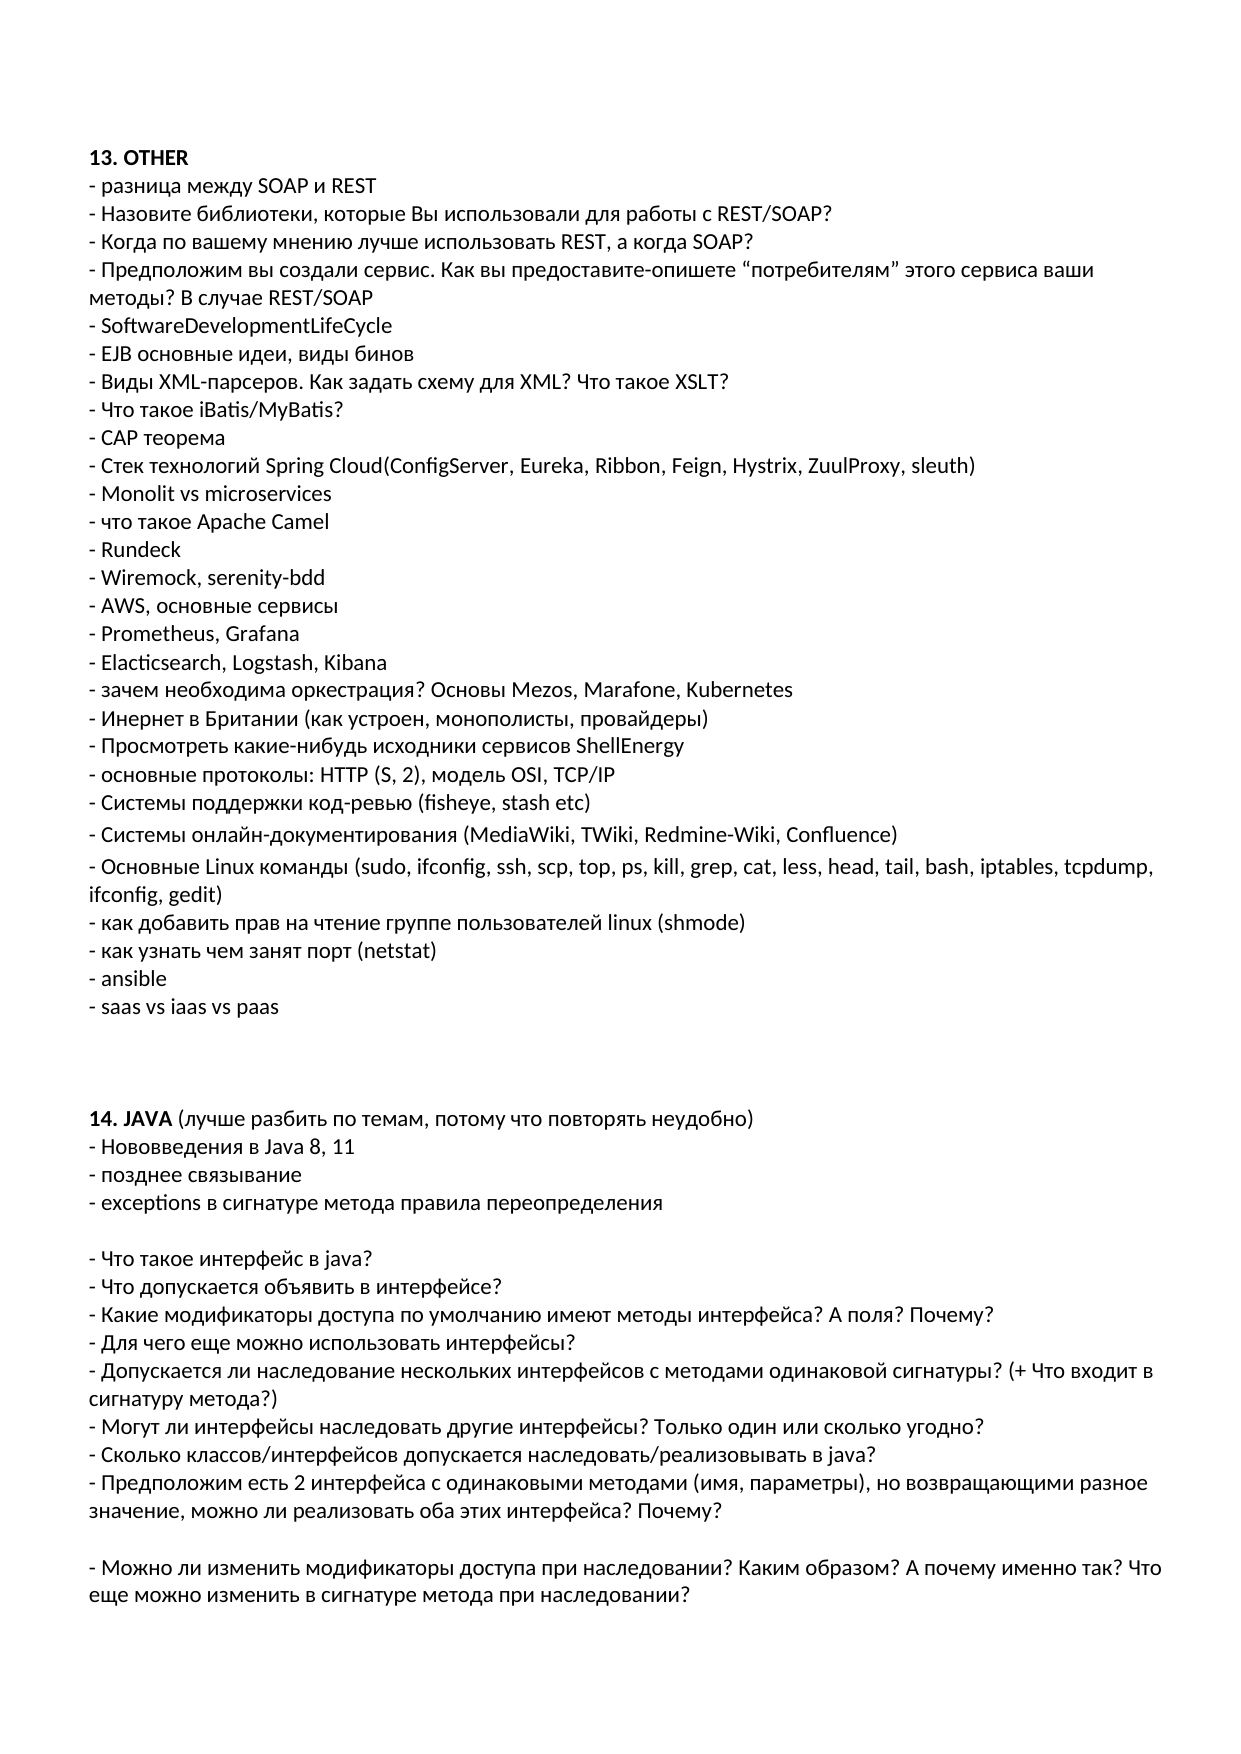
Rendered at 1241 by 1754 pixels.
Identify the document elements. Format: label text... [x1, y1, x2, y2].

text - Системы поддержки код-ревью (fisheye, stash etc) [89, 788, 1167, 816]
text - saas vs iaas vs paas [89, 992, 1167, 1020]
text - Могут ли интерфейсы наследовать другие интерфейсы? Только один или сколько угодно? [89, 1412, 1167, 1441]
text - Инернет в Британии (как устроен, монополисты, провайдеры) [89, 704, 1167, 732]
text - Стек технологий Spring Cloud(ConfigServer, Eureka, Ribbon, Feign, Hystrix, ZuulProxy, sleuth) [89, 451, 1167, 479]
text - Основные Linux команды (sudo, ifconfig, ssh, scp, top, ps, kill, grep, cat, less, head, tail, bash, iptables, tcpdump, ifconfig, gedit) [89, 852, 1167, 908]
text - Elacticsearch, Logstash, Kibana [89, 648, 1167, 676]
text - Просмотреть какие-нибудь исходники сервисов ShellEnergy [89, 732, 1167, 760]
text - Для чего еще можно использовать интерфейсы? [89, 1328, 1167, 1356]
text - ansible [89, 964, 1167, 992]
text - зачем необходима оркестрация? Основы Mezos, Marafone, Kubernetes [89, 676, 1167, 704]
text - Что такое iBatis/MyBatis? [89, 395, 1167, 423]
text - Допускается ли наследование нескольких интерфейсов с методами одинаковой сигнатуры? (+ Что входит в сигнатуру метода?) [89, 1356, 1167, 1412]
text - Prometheus, Grafana [89, 619, 1167, 648]
text - разница между SOAP и REST [89, 171, 1167, 199]
text - основные протоколы: HTTP (S, 2), модель OSI, TCP/IP [89, 760, 1167, 788]
text - Что такое интерфейс в java? [89, 1244, 1167, 1272]
text - как узнать чем занят порт (netstat) [89, 936, 1167, 964]
text - AWS, основные сервисы [89, 592, 1167, 619]
text - Нововведения в Java 8, 11 [89, 1132, 1167, 1160]
text - Что допускается объявить в интерфейсе? [89, 1272, 1167, 1300]
text - EJB основные идеи, виды бинов [89, 339, 1167, 367]
text - Предположим вы создали сервис. Как вы предоставите-опишете “потребителям” этого сервиса ваши методы? В случае REST/SOAP [89, 255, 1167, 311]
text - позднее связывание [89, 1160, 1167, 1188]
text - Wiremock, serenity-bdd [89, 563, 1167, 592]
text - Сколько классов/интерфейсов допускается наследовать/реализовывать в java? [89, 1441, 1167, 1468]
text - SoftwareDevelopmentLifeCycle [89, 311, 1167, 339]
text - Назовите библиотеки, которые Вы использовали для работы с REST/SOAP? [89, 199, 1167, 227]
text - CAP теорема [89, 423, 1167, 451]
text - Системы онлайн-документирования (MediaWiki, TWiki, Redmine-Wiki, Confluence) [89, 820, 1167, 848]
text - Виды XML-парсеров. Как задать схему для XML? Что такое XSLT? [89, 367, 1167, 395]
text - что такое Apache Camel [89, 507, 1167, 536]
text - Monolit vs microservices [89, 479, 1167, 507]
text - как добавить прав на чтение группе пользователей linux (shmode) [89, 908, 1167, 936]
text - Rundeck [89, 536, 1167, 563]
text - Какие модификаторы доступа по умолчанию имеют методы интерфейса? А поля? Почему? [89, 1300, 1167, 1328]
text - exceptions в сигнатуре метода правила переопределения [89, 1188, 1167, 1216]
text - Когда по вашему мнению лучше использовать REST, а когда SOAP? [89, 227, 1167, 255]
text 14. JAVA (лучше разбить по темам, потому что повторять неудобно) [89, 1104, 1167, 1132]
text 13. OTHER [89, 143, 1167, 171]
